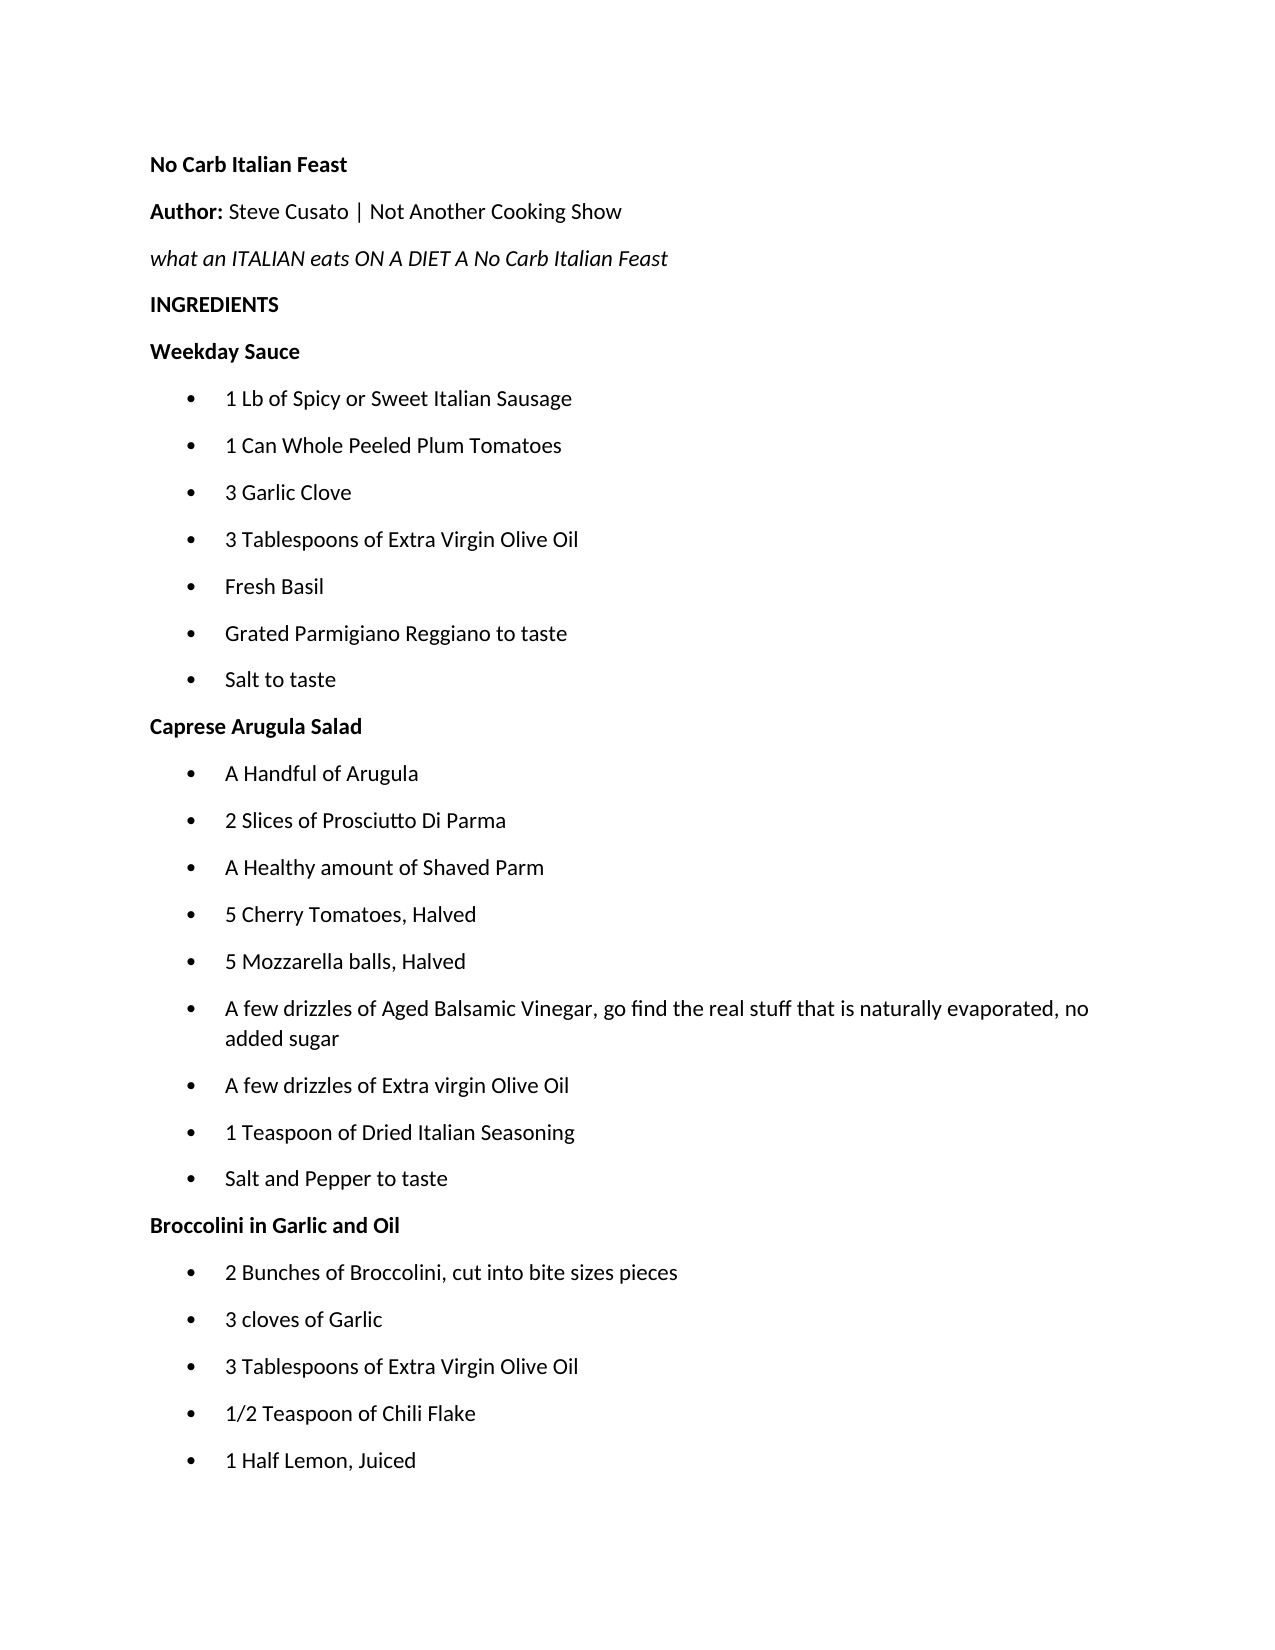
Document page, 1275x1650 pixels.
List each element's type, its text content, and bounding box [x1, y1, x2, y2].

text INGREDIENTS [150, 291, 1125, 319]
list 3 cloves of Garlic [187, 1305, 1125, 1333]
list Grated Parmigiano Reggiano to taste [187, 619, 1125, 647]
list 3 Tablespoons of Extra Virgin Olive Oil [187, 1352, 1125, 1380]
list A few drizzles of Aged Balsamic Vinegar, go find the real stuff that is naturally evaporated, no added sugar [187, 994, 1125, 1052]
list Salt and Pepper to taste [187, 1164, 1125, 1193]
text No Carb Italian Feast [150, 150, 1125, 178]
text Weekday Sauce [150, 337, 1125, 366]
list 3 Tablespoons of Extra Virgin Olive Oil [187, 525, 1125, 553]
text Caprese Arugula Salad [150, 712, 1125, 741]
list Fresh Basil [187, 572, 1125, 600]
list A Healthy amount of Shaved Parm [187, 853, 1125, 881]
list 2 Slices of Prosciutto Di Parma [187, 806, 1125, 834]
list Salt to taste [187, 666, 1125, 694]
list 1 Lb of Spicy or Sweet Italian Sausage [187, 384, 1125, 412]
list 1/2 Teaspoon of Chili Flake [187, 1399, 1125, 1427]
list 1 Can Whole Peeled Plum Tomatoes [187, 431, 1125, 459]
list 1 Half Lemon, Juiced [187, 1446, 1125, 1474]
list 5 Mozzarella balls, Halved [187, 947, 1125, 975]
list 5 Cherry Tomatoes, Halved [187, 900, 1125, 928]
text what an ITALIAN eats ON A DIET A No Carb Italian Feast [150, 244, 1125, 272]
text Broccolini in Garlic and Oil [150, 1211, 1125, 1239]
list A Handful of Arugula [187, 759, 1125, 787]
list A few drizzles of Extra virgin Olive Oil [187, 1071, 1125, 1099]
text Author: Steve Cusato | Not Another Cooking Show [150, 197, 1125, 225]
list 3 Garlic Clove [187, 478, 1125, 506]
list 2 Bunches of Broccolini, cut into bite sizes pieces [187, 1258, 1125, 1286]
list 1 Teaspoon of Dried Italian Seasoning [187, 1118, 1125, 1146]
